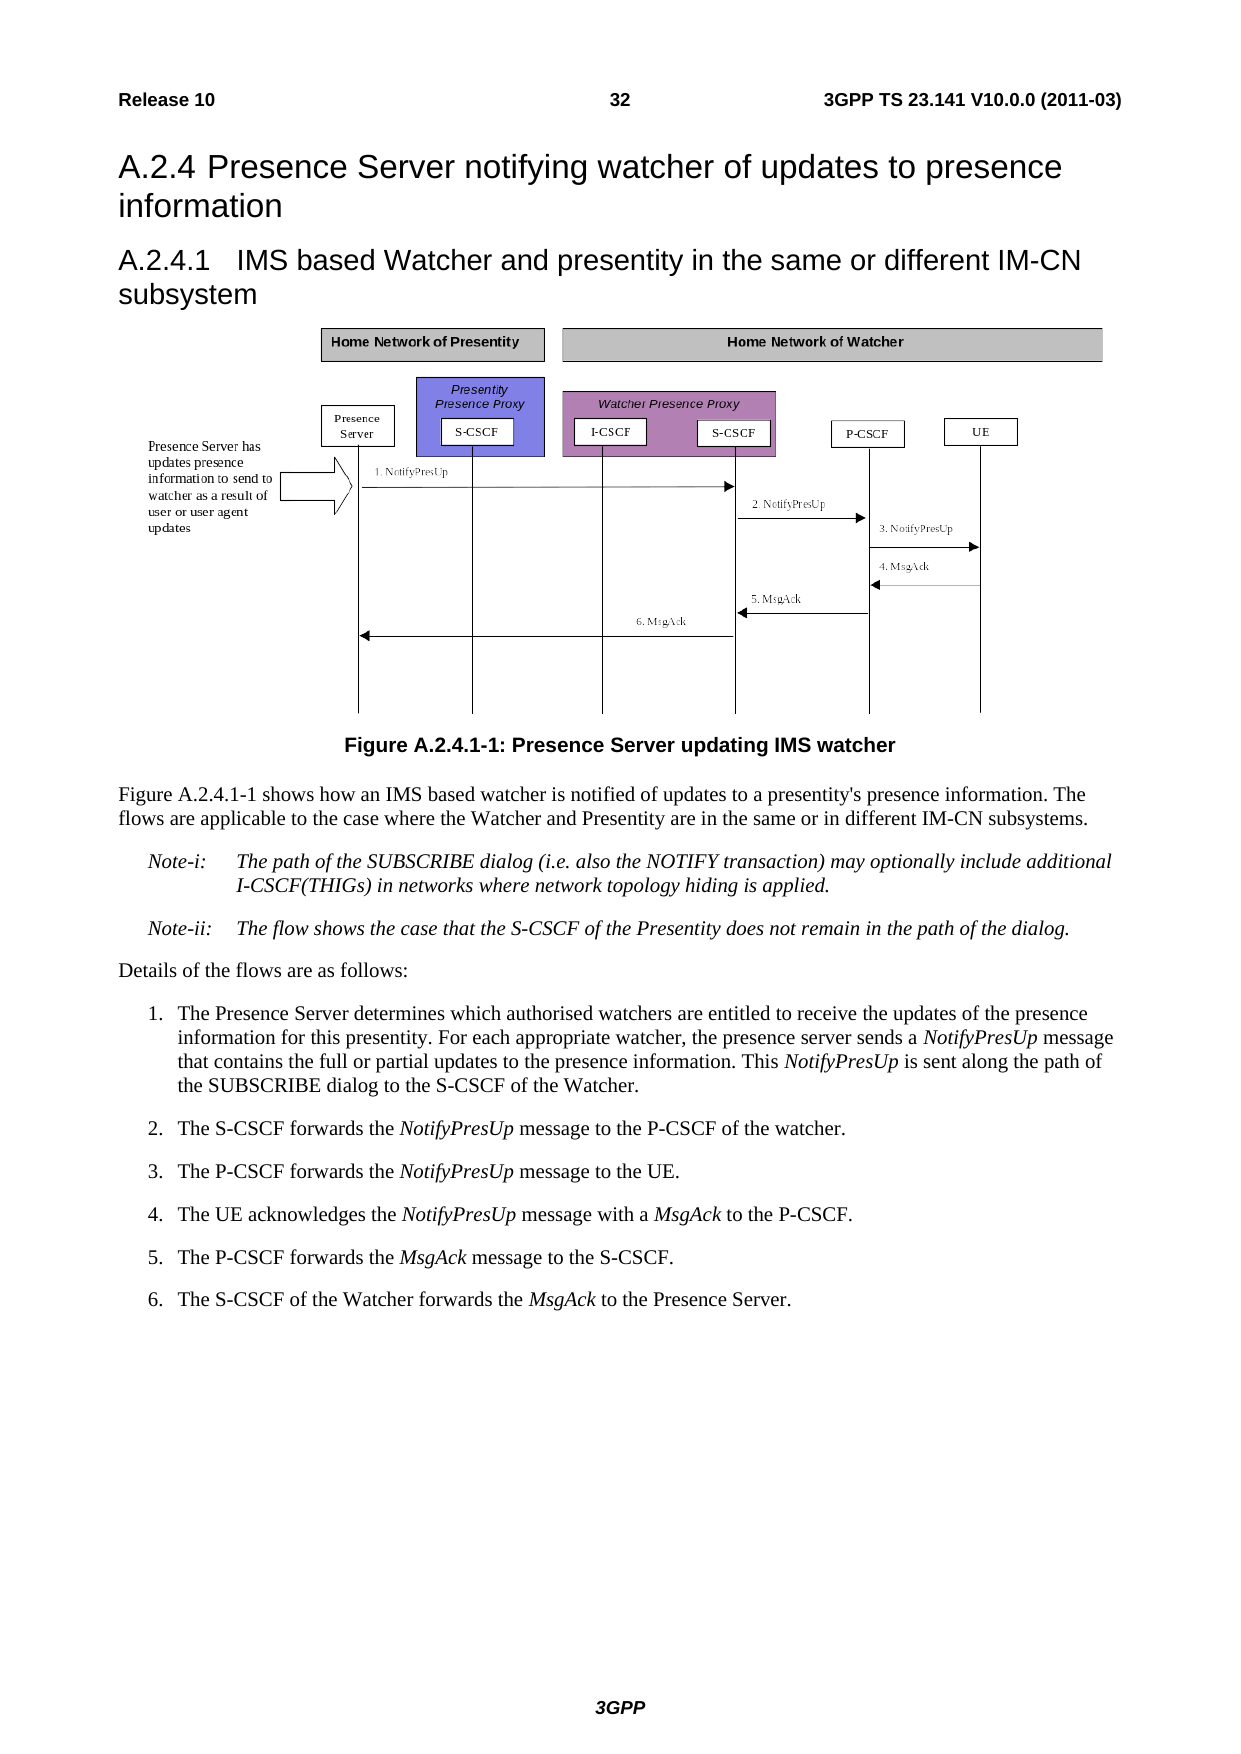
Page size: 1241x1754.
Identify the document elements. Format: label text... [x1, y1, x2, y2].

text 5. The P-CSCF forwards the MsgAck message to the S-CSCF. [148, 1244, 1122, 1269]
text 1. The Presence Server determines which authorised watchers are entitled to receive the updates of the presence information for this presentity. For each appropriate watcher, the presence server sends a NotifyPresUp message that contains the full or partial updates to the presence information. This NotifyPresUp is sent along the path of the SUBSCRIBE dialog to the S-CSCF of the Watcher. [148, 1001, 1122, 1097]
text 6. The S-CSCF of the Watcher forwards the MsgAck to the Presence Server. [148, 1287, 1122, 1311]
subtitle A.2.4 Presence Server notifying watcher of updates to presence information [118, 147, 1122, 224]
text Details of the flows are as follows: [118, 958, 1122, 982]
subtitle A.2.4.1 IMS based Watcher and presentity in the same or different IM-CN subsystem [118, 243, 1122, 310]
text 4. The UE acknowledges the NotifyPresUp message with a MsgAck to the P-CSCF. [148, 1202, 1122, 1226]
text 2. The S-CSCF forwards the NotifyPresUp message to the P-CSCF of the watcher. [148, 1116, 1122, 1140]
text 3. The P-CSCF forwards the NotifyPresUp message to the UE. [148, 1159, 1122, 1183]
text Note-i: The path of the SUBSCRIBE dialog (i.e. also the NOTIFY transaction) may optionally include additional I-CSCF(THIGs) in networks where network topology hiding is applied. [148, 849, 1122, 897]
text Figure A.2.4.1-1 shows how an IMS based watcher is notified of updates to a presentity's presence information. The flows are applicable to the case where the Watcher and Presentity are in the same or in different IM-CN subsystems. [118, 782, 1122, 830]
text Figure A.2.4.1-1: Presence Server updating IMS watcher [118, 733, 1122, 757]
text Note-ii: The flow shows the case that the S-CSCF of the Presentity does not remain in the path of the dialog. [148, 916, 1122, 939]
